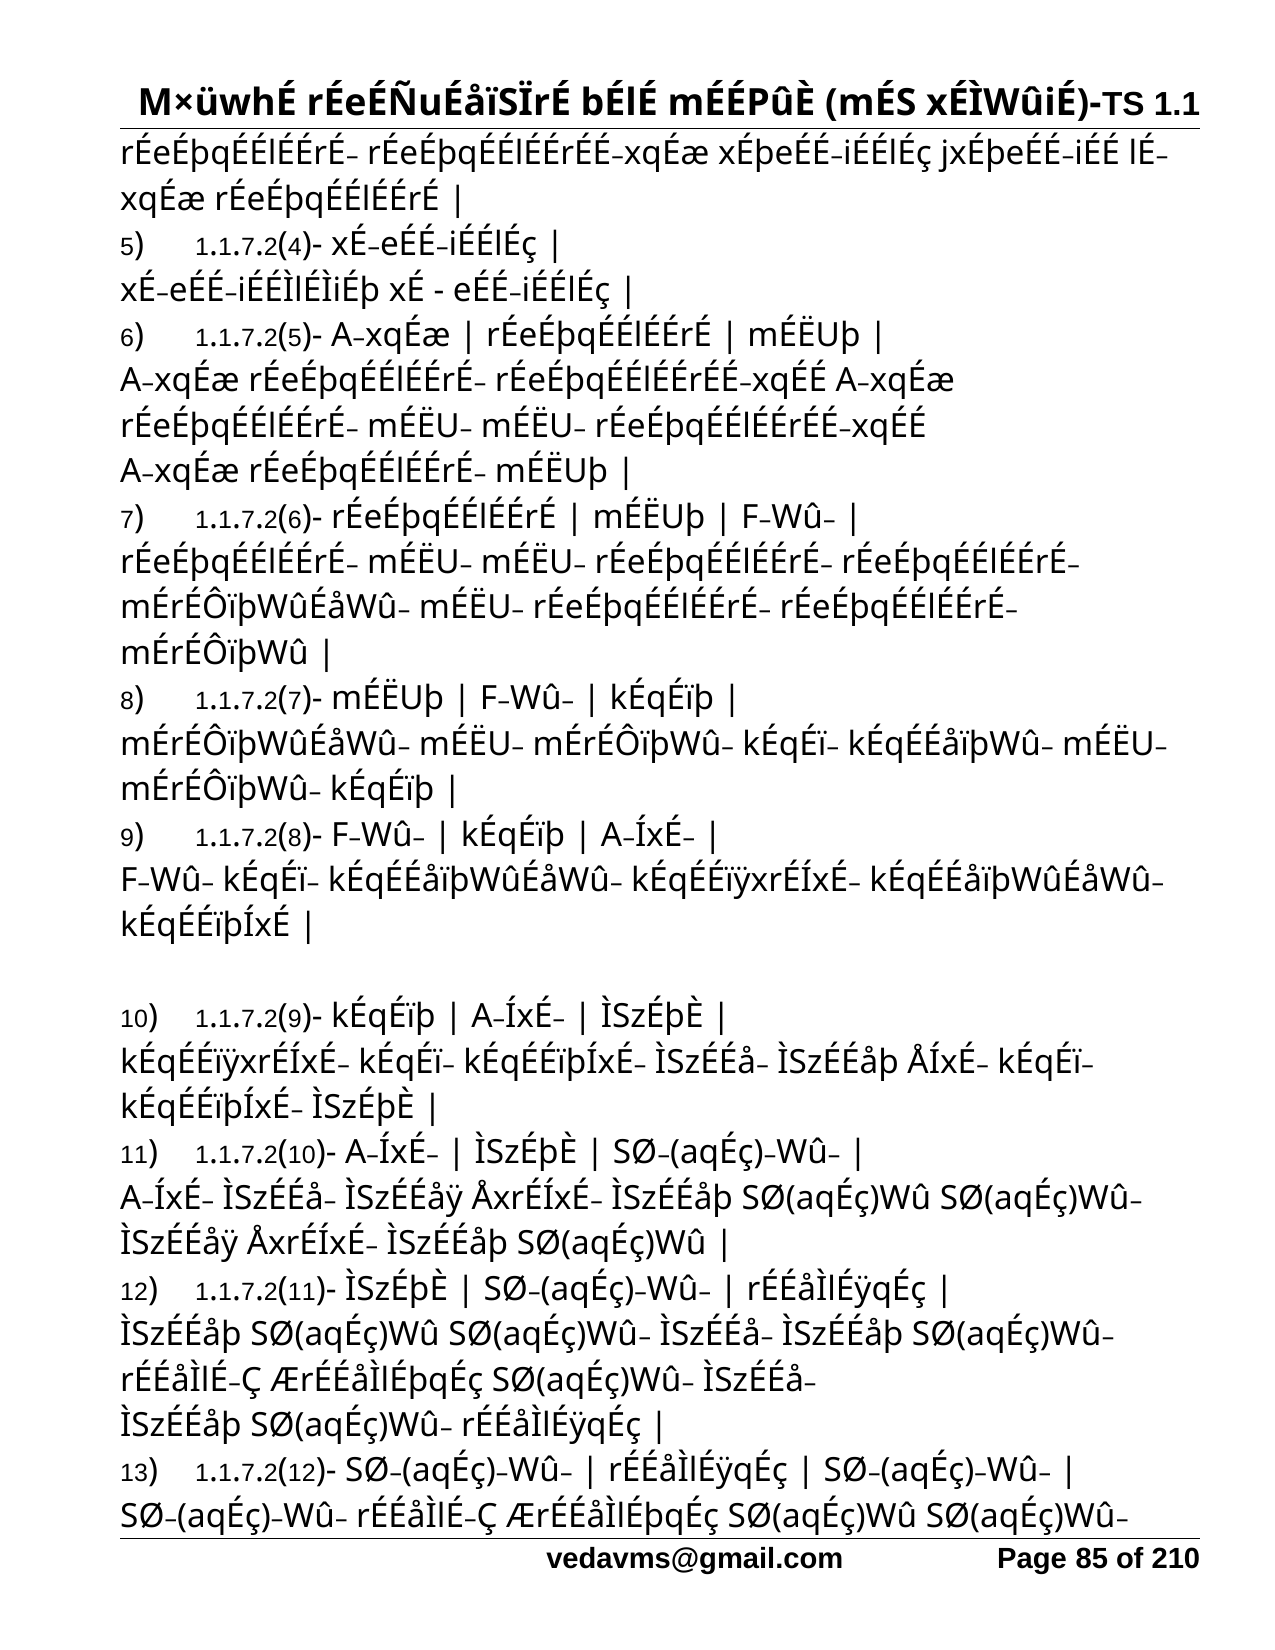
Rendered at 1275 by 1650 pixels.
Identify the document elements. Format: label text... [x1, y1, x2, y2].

text 10) 1.1.7.2(9)- kÉqÉïþ | A–ÍxÉ– | ÌSzÉþÈ | [120, 992, 1200, 1037]
text xÉ–eÉÉ–iÉÉÌlÉÌiÉþ xÉ - eÉÉ–iÉÉlÉç | [120, 265, 1200, 311]
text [120, 129, 1200, 220]
text mÉrÉÔïþWûÉåWû– mÉËU– mÉrÉÔïþWû– kÉqÉï– kÉqÉÉåïþWû– mÉËU– mÉrÉÔïþWû– kÉqÉïþ | [120, 719, 1200, 810]
text 8) 1.1.7.2(7)- mÉËUþ | F–Wû– | kÉqÉïþ | [120, 674, 1200, 719]
text 11) 1.1.7.2(10)- A–ÍxÉ– | ÌSzÉþÈ | SØ–(aqÉç)–Wû– | [120, 1128, 1200, 1174]
text 6) 1.1.7.2(5)- A–xqÉæ | rÉeÉþqÉÉlÉÉrÉ | mÉËUþ | [120, 311, 1200, 356]
text 12) 1.1.7.2(11)- ÌSzÉþÈ | SØ–(aqÉç)–Wû– | rÉÉåÌlÉÿqÉç | [120, 1264, 1200, 1310]
text 7) 1.1.7.2(6)- rÉeÉþqÉÉlÉÉrÉ | mÉËUþ | F–Wû– | [120, 492, 1200, 538]
text kÉqÉÉïÿxrÉÍxÉ– kÉqÉï– kÉqÉÉïþÍxÉ– ÌSzÉÉå– ÌSzÉÉåþ ÅÍxÉ– kÉqÉï– kÉqÉÉïþÍxÉ– ÌSzÉþÈ | [120, 1037, 1200, 1128]
text rÉeÉþqÉÉlÉÉrÉ– mÉËU– mÉËU– rÉeÉþqÉÉlÉÉrÉ– rÉeÉþqÉÉlÉÉrÉ– mÉrÉÔïþWûÉåWû– mÉËU– rÉeÉþqÉÉlÉÉrÉ– rÉeÉþqÉÉlÉÉrÉ– mÉrÉÔïþWû | [120, 538, 1200, 674]
text 13) 1.1.7.2(12)- SØ–(aqÉç)–Wû– | rÉÉåÌlÉÿqÉç | SØ–(aqÉç)–Wû– | [120, 1446, 1200, 1492]
text 5) 1.1.7.2(4)- xÉ–eÉÉ–iÉÉlÉç | [120, 220, 1200, 265]
text A–ÍxÉ– ÌSzÉÉå– ÌSzÉÉåÿ ÅxrÉÍxÉ– ÌSzÉÉåþ SØ(aqÉç)Wû SØ(aqÉç)Wû– ÌSzÉÉåÿ ÅxrÉÍxÉ– ÌSzÉÉåþ SØ(aqÉç)Wû | [120, 1174, 1200, 1264]
text A–xqÉæ rÉeÉþqÉÉlÉÉrÉ– rÉeÉþqÉÉlÉÉrÉÉ–xqÉÉ A–xqÉæ rÉeÉþqÉÉlÉÉrÉ– mÉËU– mÉËU– rÉeÉþqÉÉlÉÉrÉÉ–xqÉÉ A–xqÉæ rÉeÉþqÉÉlÉÉrÉ– mÉËUþ | [120, 356, 1200, 492]
text 9) 1.1.7.2(8)- F–Wû– | kÉqÉïþ | A–ÍxÉ– | [120, 810, 1200, 856]
text F–Wû– kÉqÉï– kÉqÉÉåïþWûÉåWû– kÉqÉÉïÿxrÉÍxÉ– kÉqÉÉåïþWûÉåWû– kÉqÉÉïþÍxÉ | [120, 856, 1200, 947]
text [120, 1492, 1200, 1537]
text ÌSzÉÉåþ SØ(aqÉç)Wû SØ(aqÉç)Wû– ÌSzÉÉå– ÌSzÉÉåþ SØ(aqÉç)Wû– rÉÉåÌlÉ–Ç ÆrÉÉåÌlÉþqÉç SØ(aqÉç)Wû– ÌSzÉÉå– ÌSzÉÉåþ SØ(aqÉç)Wû– rÉÉåÌlÉÿqÉç | [120, 1310, 1200, 1446]
